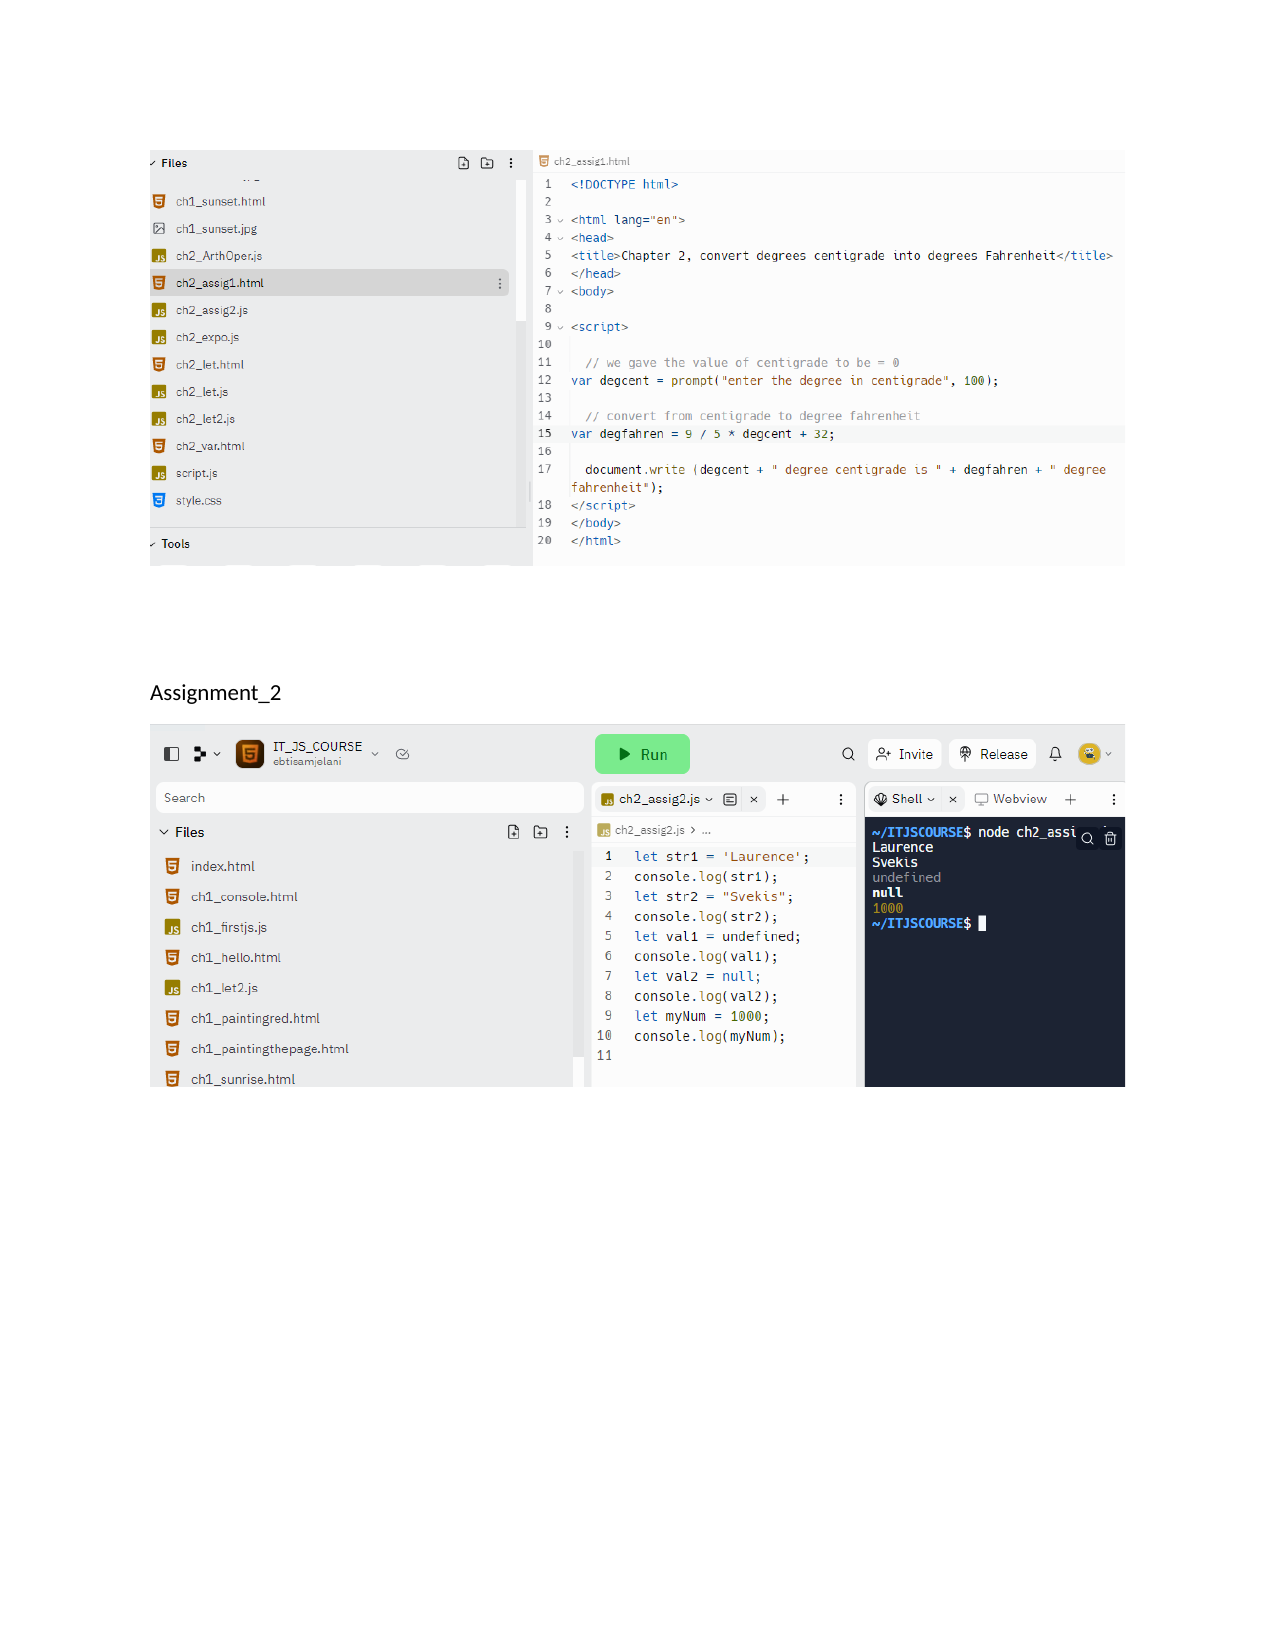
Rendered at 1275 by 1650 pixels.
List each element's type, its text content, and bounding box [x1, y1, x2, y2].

picture [150, 724, 1125, 1087]
text Assignment_2 [150, 678, 1125, 706]
picture [150, 150, 1125, 566]
